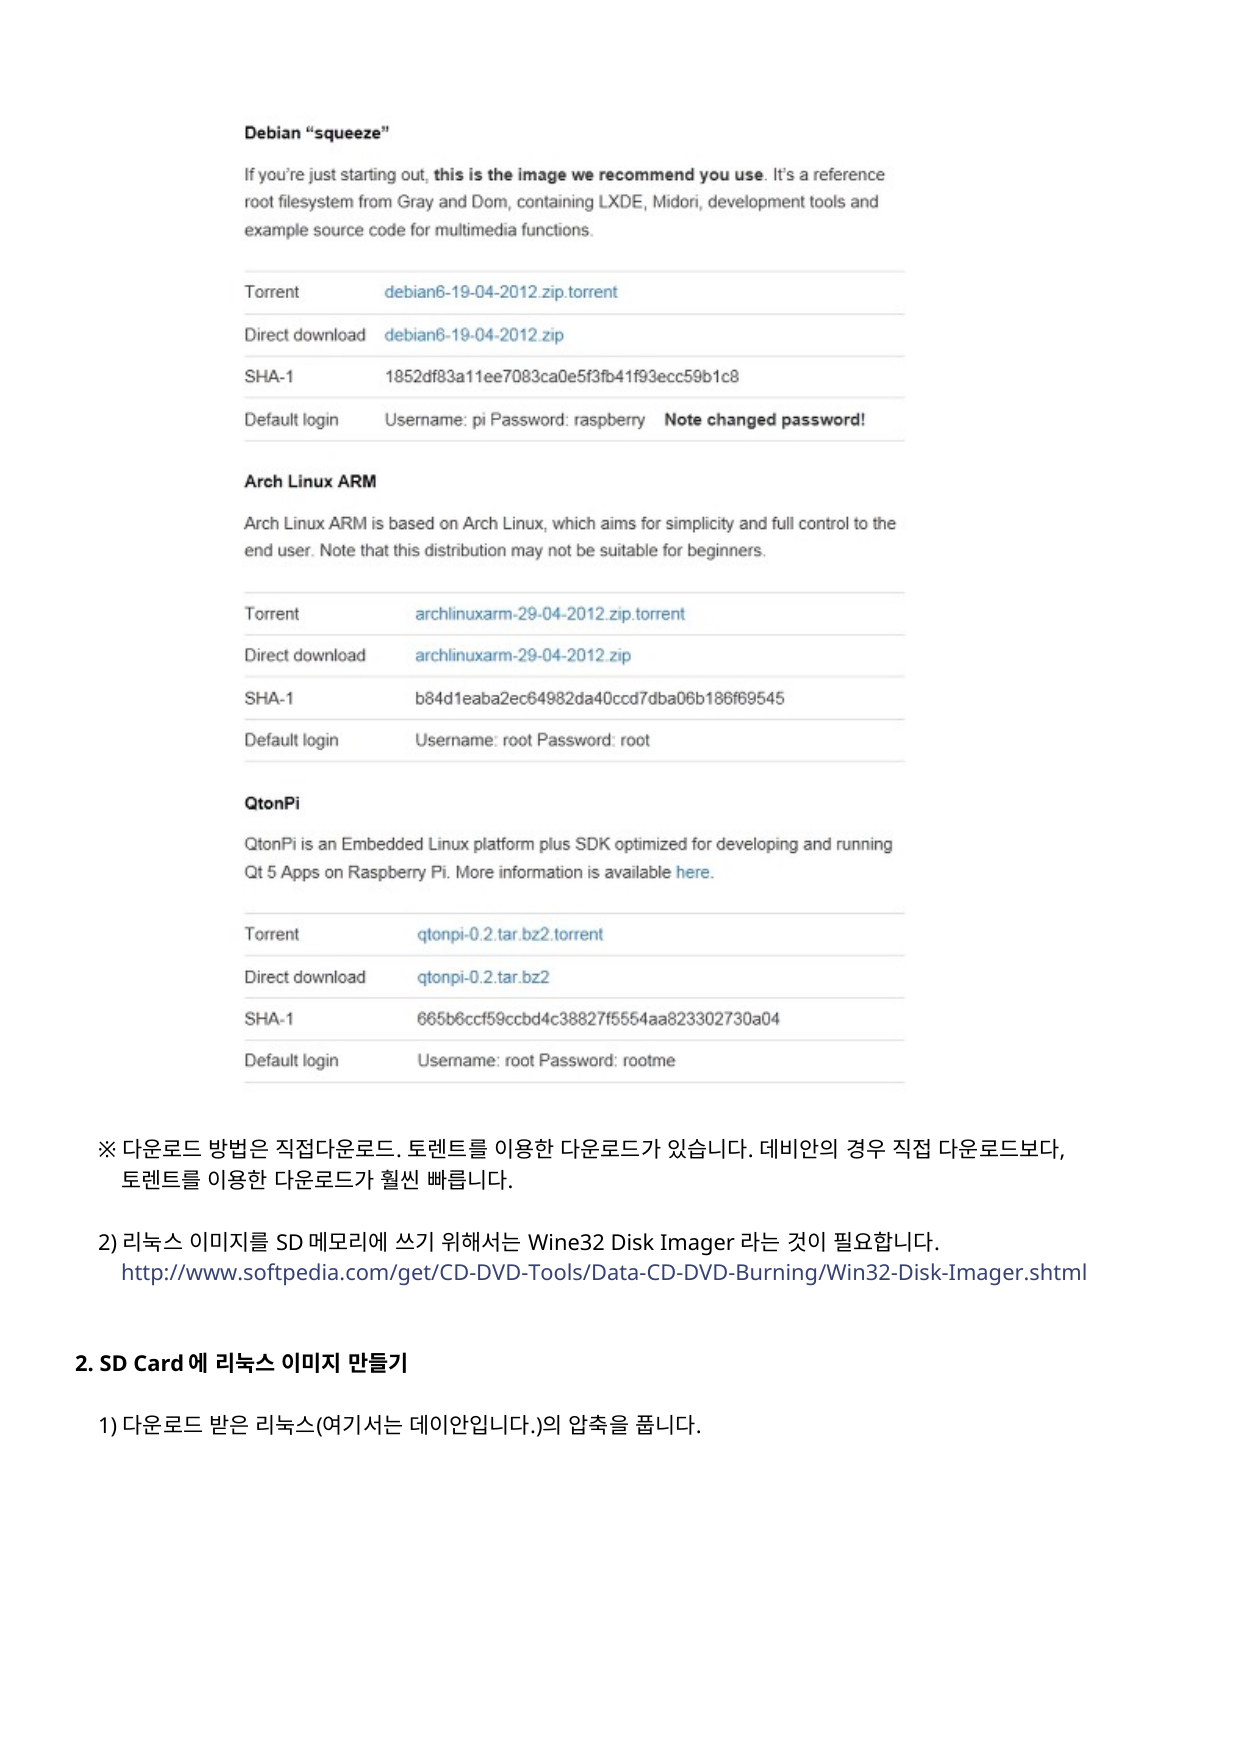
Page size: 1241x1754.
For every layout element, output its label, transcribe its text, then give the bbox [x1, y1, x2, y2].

text ※ 다운로드 방법은 직접다운로드. 토렌트를 이용한 다운로드가 있습니다. 데비안의 경우 직접 다운로드보다, [75, 1132, 1165, 1163]
text 1) 다운로드 받은 리눅스(여기서는 데이안입니다.)의 압축을 풉니다. [75, 1408, 1165, 1439]
text 2) 리눅스 이미지를 SD메모리에 쓰기 위해서는 Wine32 Disk Imager 라는 것이 필요합니다. http://www.softpedia.com/get/CD-DVD-Tools/Data-CD-DVD-Burning/Win32-Disk-Imager.shtml [75, 1225, 1165, 1286]
text 2. SD Card에 리눅스 이미지 만들기 [75, 1346, 1165, 1378]
picture [80, 104, 1019, 1096]
text 토렌트를 이용한 다운로드가 훨씬 빠릅니다. [75, 1163, 1165, 1195]
